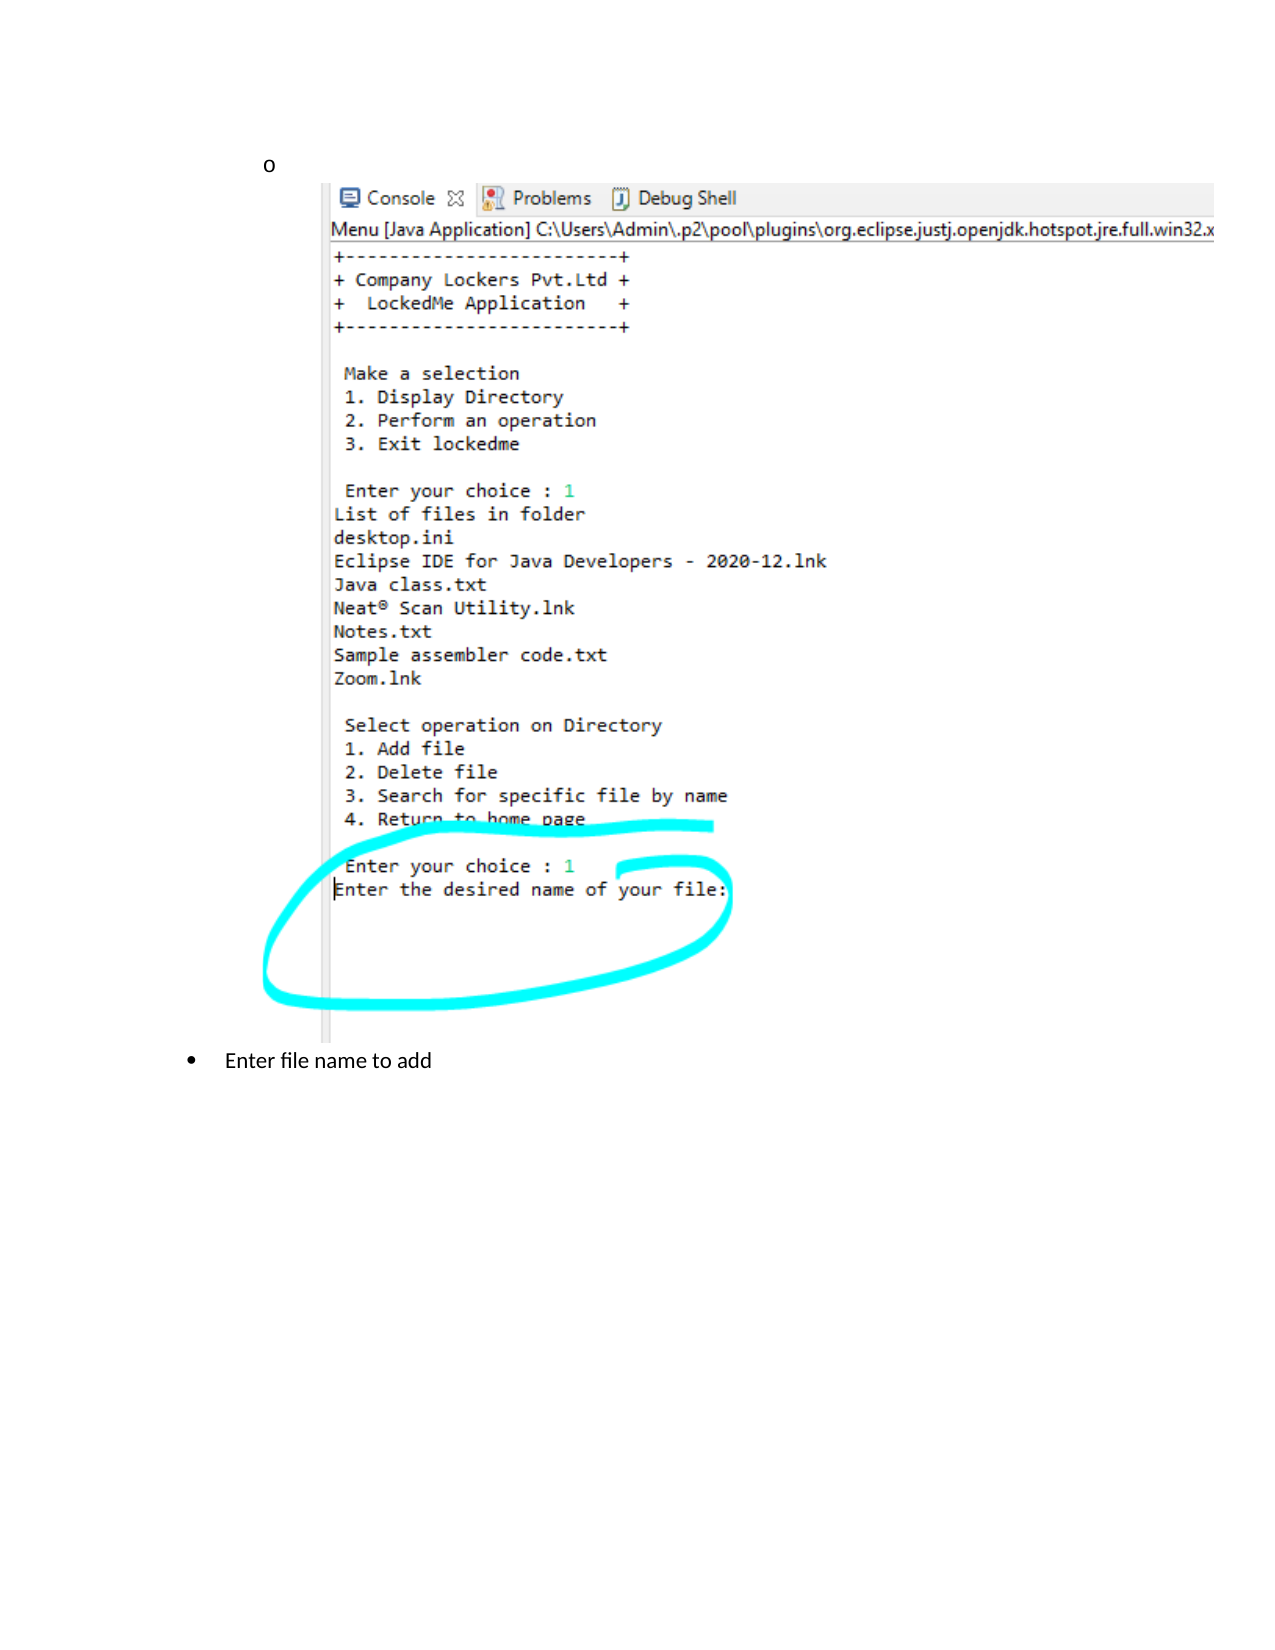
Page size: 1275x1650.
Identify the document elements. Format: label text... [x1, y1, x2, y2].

list Enter file name to add [187, 1046, 1125, 1074]
picture [262, 183, 1214, 1043]
